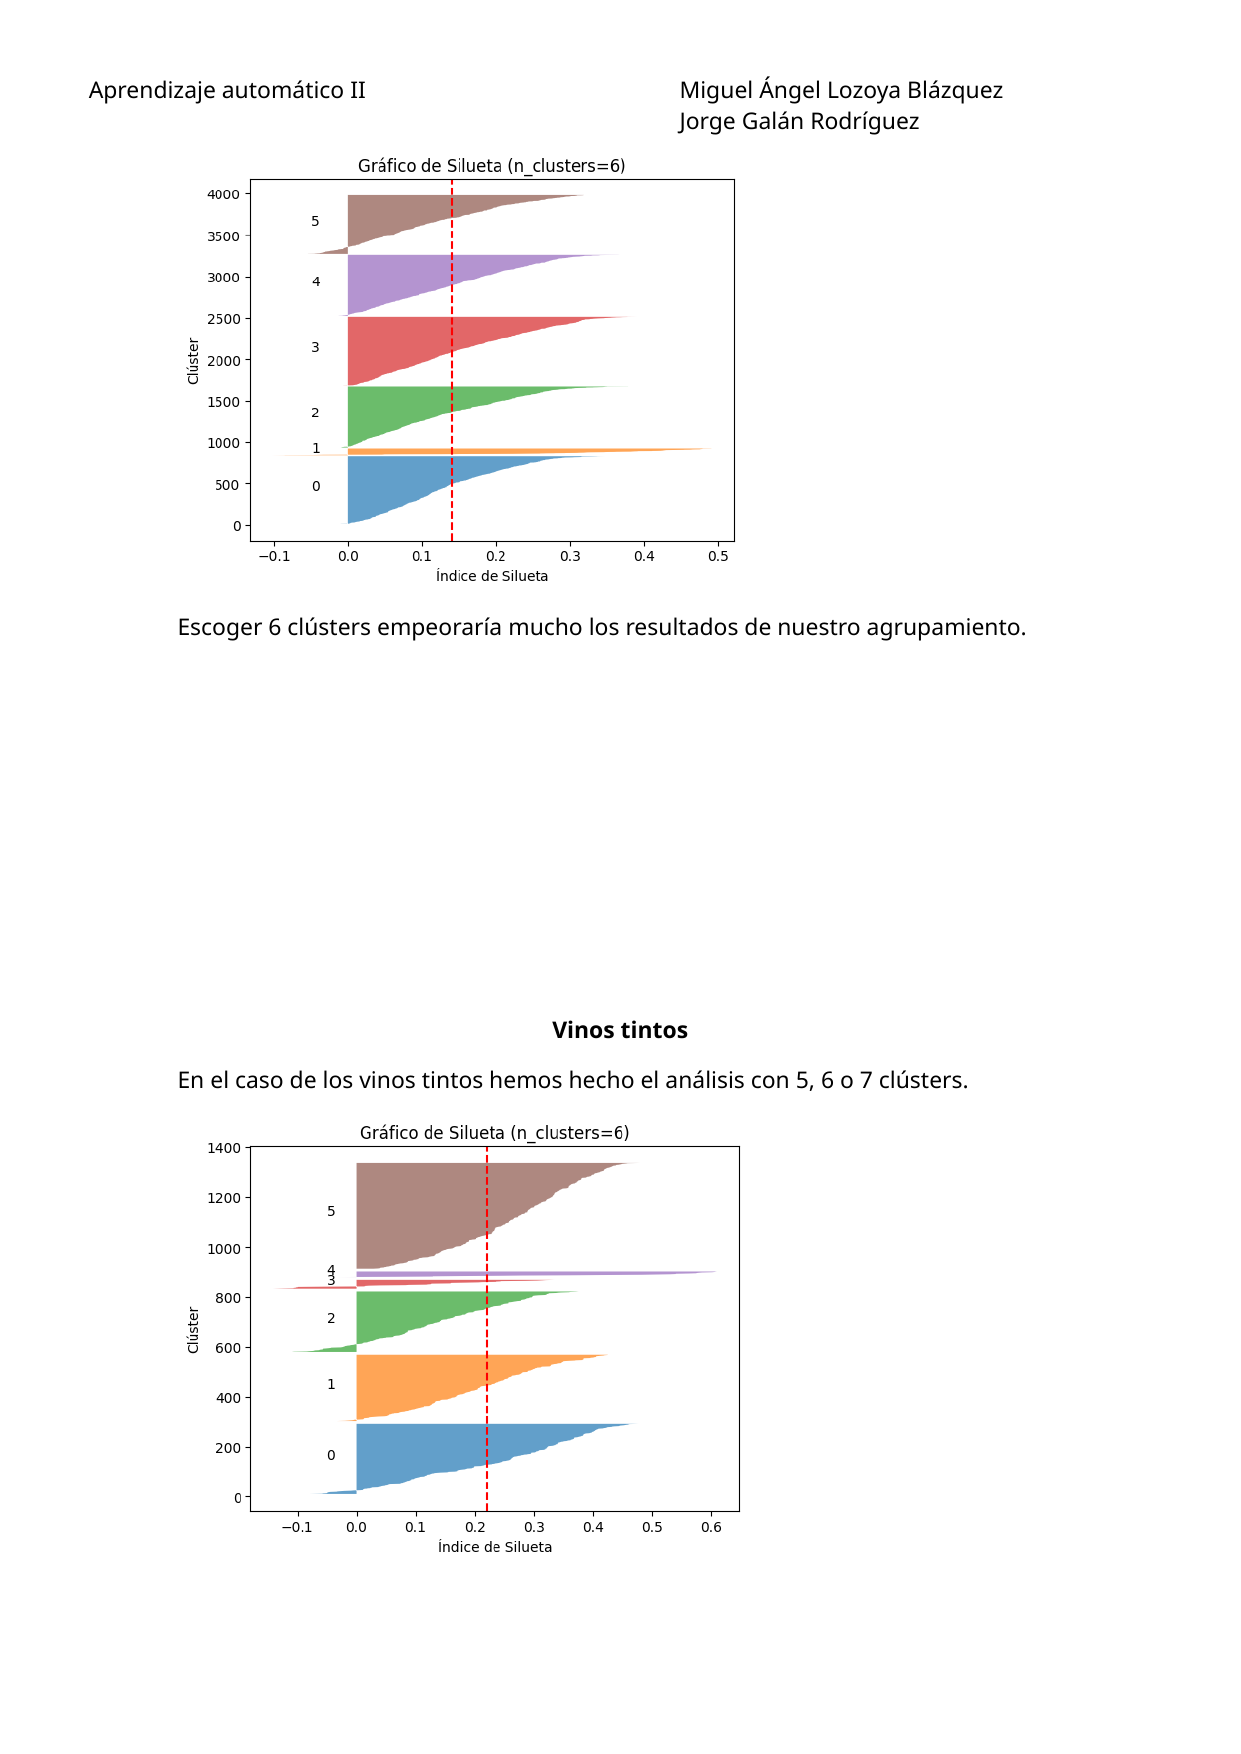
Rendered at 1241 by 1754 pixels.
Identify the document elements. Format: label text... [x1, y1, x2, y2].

text En el caso de los vinos tintos hemos hecho el análisis con 5, 6 o 7 clústers. [177, 1064, 1063, 1096]
text Vinos tintos [177, 1014, 1063, 1045]
text Escoger 6 clústers empeoraría mucho los resultados de nuestro agrupamiento. [177, 611, 1063, 642]
picture [177, 147, 743, 592]
picture [177, 1115, 748, 1563]
